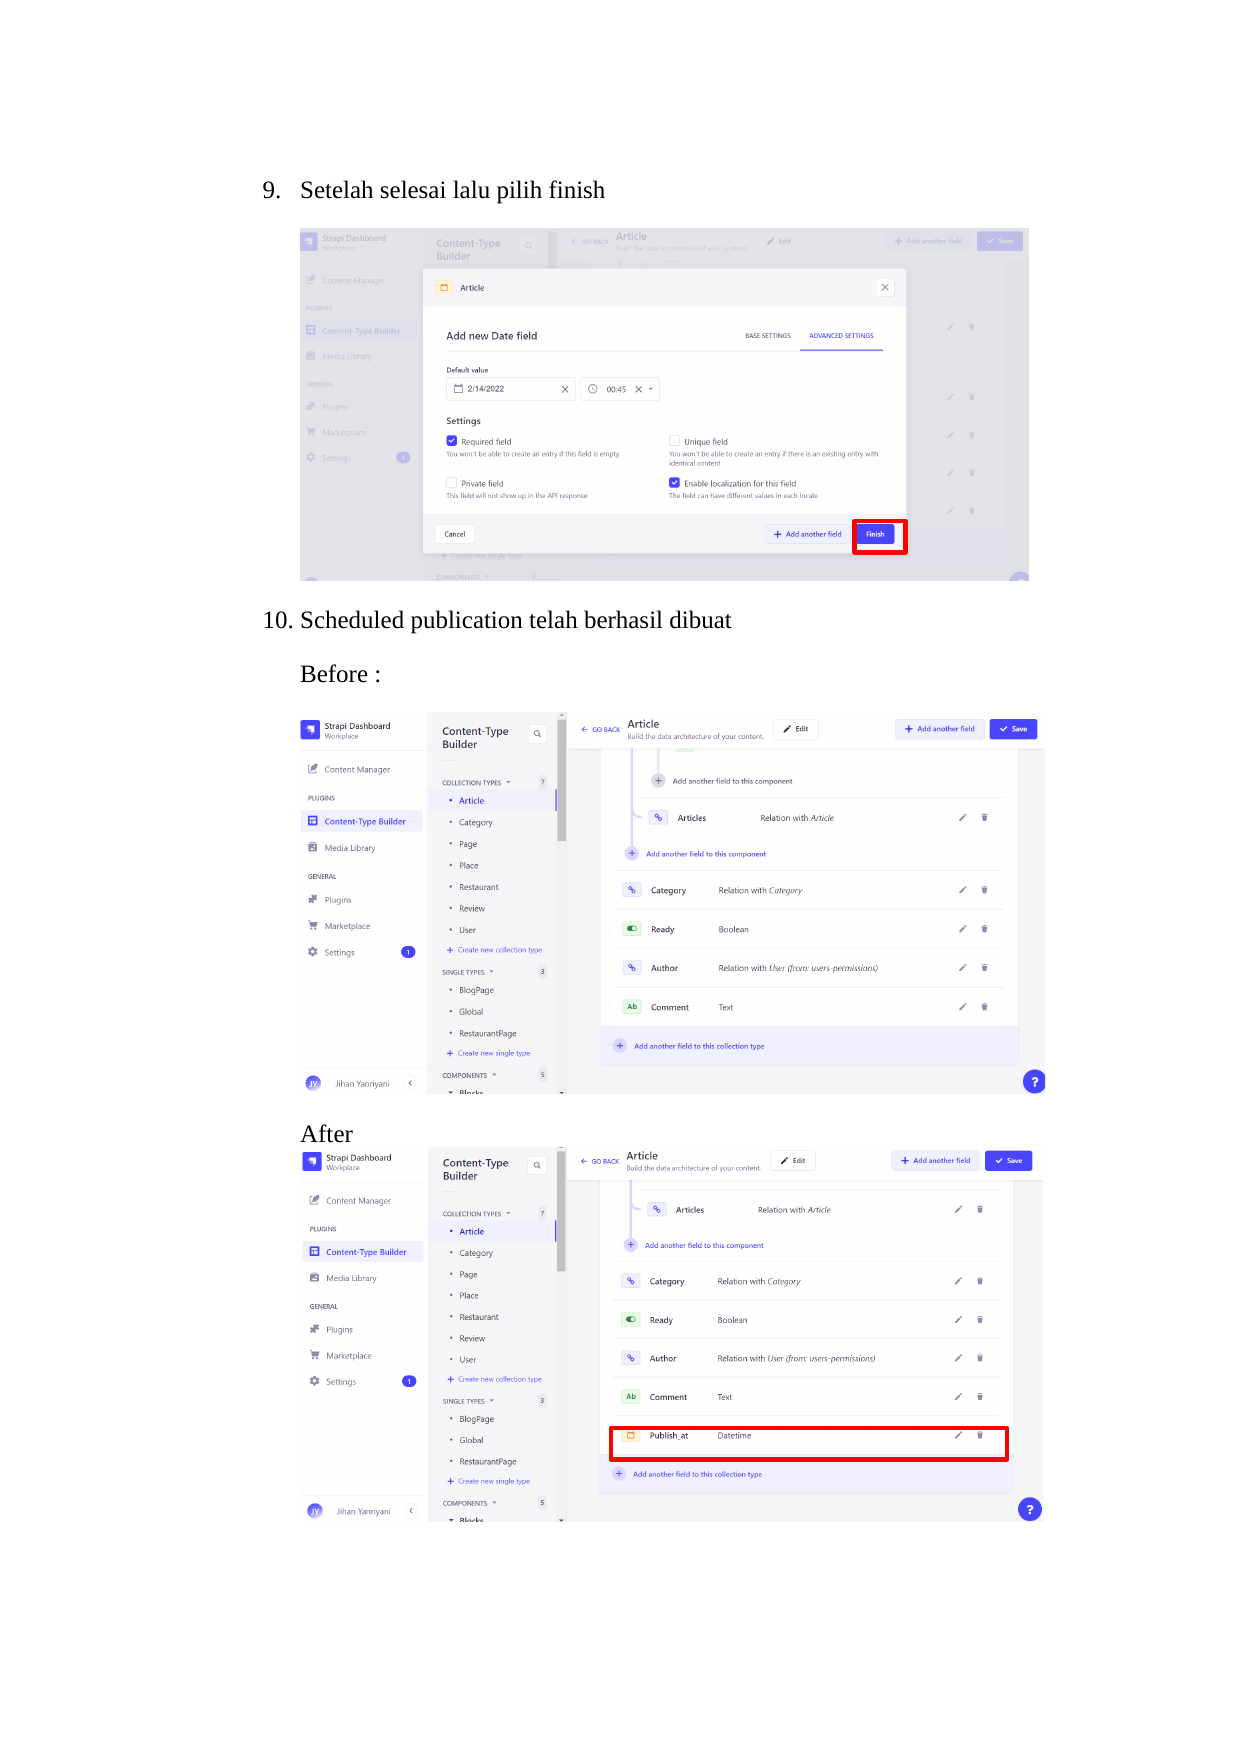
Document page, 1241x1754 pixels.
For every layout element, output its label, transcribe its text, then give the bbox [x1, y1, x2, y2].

list Scheduled publication telah berhasil dibuat [262, 605, 1090, 634]
text Before : [300, 659, 1090, 688]
list Setelah selesai lalu pilih finish [262, 175, 1090, 204]
picture [300, 712, 1046, 1094]
picture [300, 1147, 1043, 1522]
picture [300, 228, 1029, 581]
